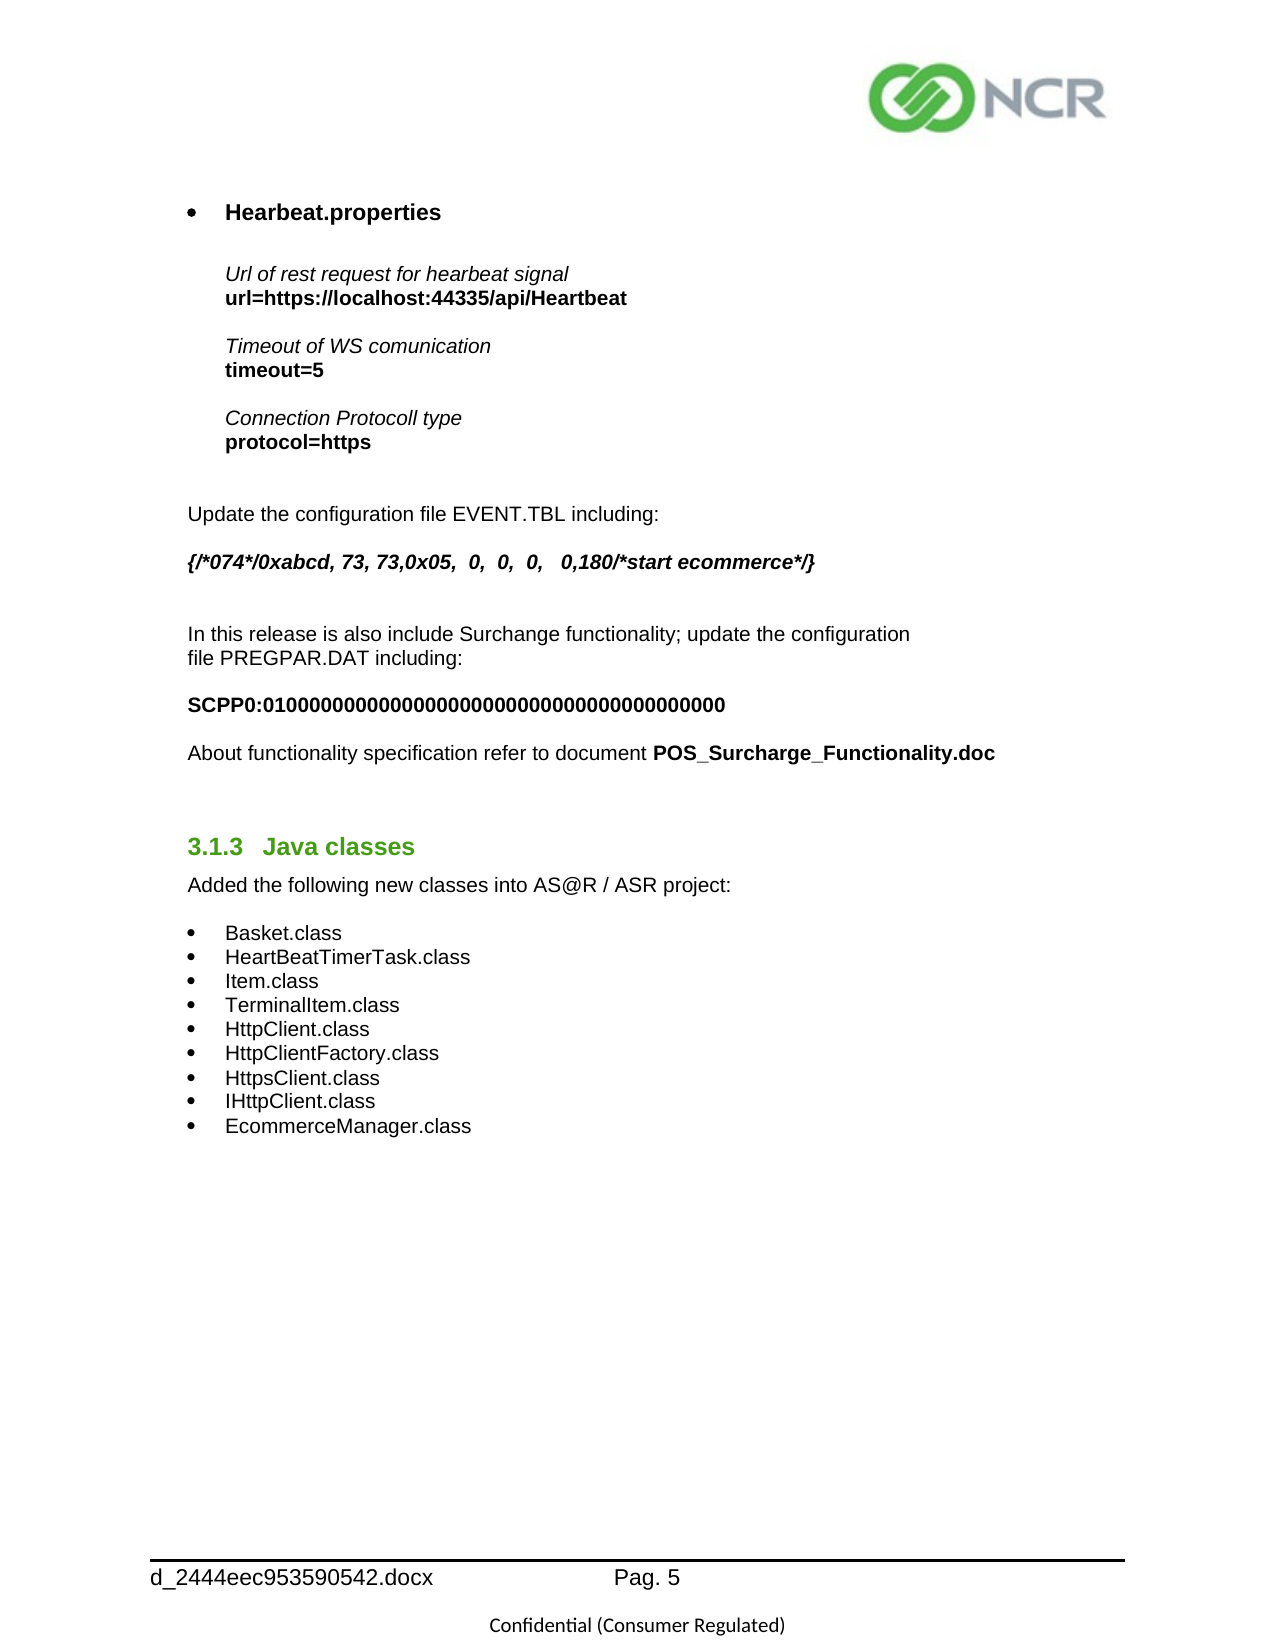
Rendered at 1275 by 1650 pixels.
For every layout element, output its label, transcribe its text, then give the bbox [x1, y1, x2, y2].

list Item.class [187, 969, 1125, 993]
text SCPP0:0100000000000000000000000000000000000000 [150, 693, 1125, 717]
text About functionality specification refer to document POS_Surcharge_Functionality.doc [150, 741, 1125, 765]
text protocol=https [225, 430, 1125, 454]
text timeout=5 [225, 358, 1125, 382]
text url=https://localhost:44335/api/Heartbeat [225, 286, 1125, 310]
text {/*074*/0xabcd, 73, 73,0x05, 0, 0, 0, 0,180/*start ecommerce*/} [150, 549, 1125, 573]
text Connection Protocoll type [225, 406, 1125, 430]
list HttpsClient.class [187, 1065, 1125, 1089]
list HttpClientFactory.class [187, 1041, 1125, 1065]
subtitle Java classes [187, 832, 1125, 861]
text Update the configuration file EVENT.TBL including: [150, 502, 1125, 526]
list TerminalItem.class [187, 993, 1125, 1017]
text Timeout of WS comunication [225, 334, 1125, 358]
text Url of rest request for hearbeat signal [225, 262, 1125, 286]
text Added the following new classes into AS@R / ASR project: [187, 873, 1125, 897]
list Basket.class [187, 921, 1125, 945]
text file PREGPAR.DAT including: [187, 645, 1125, 669]
list HeartBeatTimerTask.class [187, 945, 1125, 969]
list IHttpClient.class [187, 1089, 1125, 1113]
picture [862, 45, 1116, 152]
list HttpClient.class [187, 1017, 1125, 1041]
text In this release is also include Surchange functionality; update the configuration [187, 621, 1125, 645]
list Hearbeat.properties [187, 199, 1125, 226]
list EcommerceManager.class [187, 1113, 1125, 1137]
